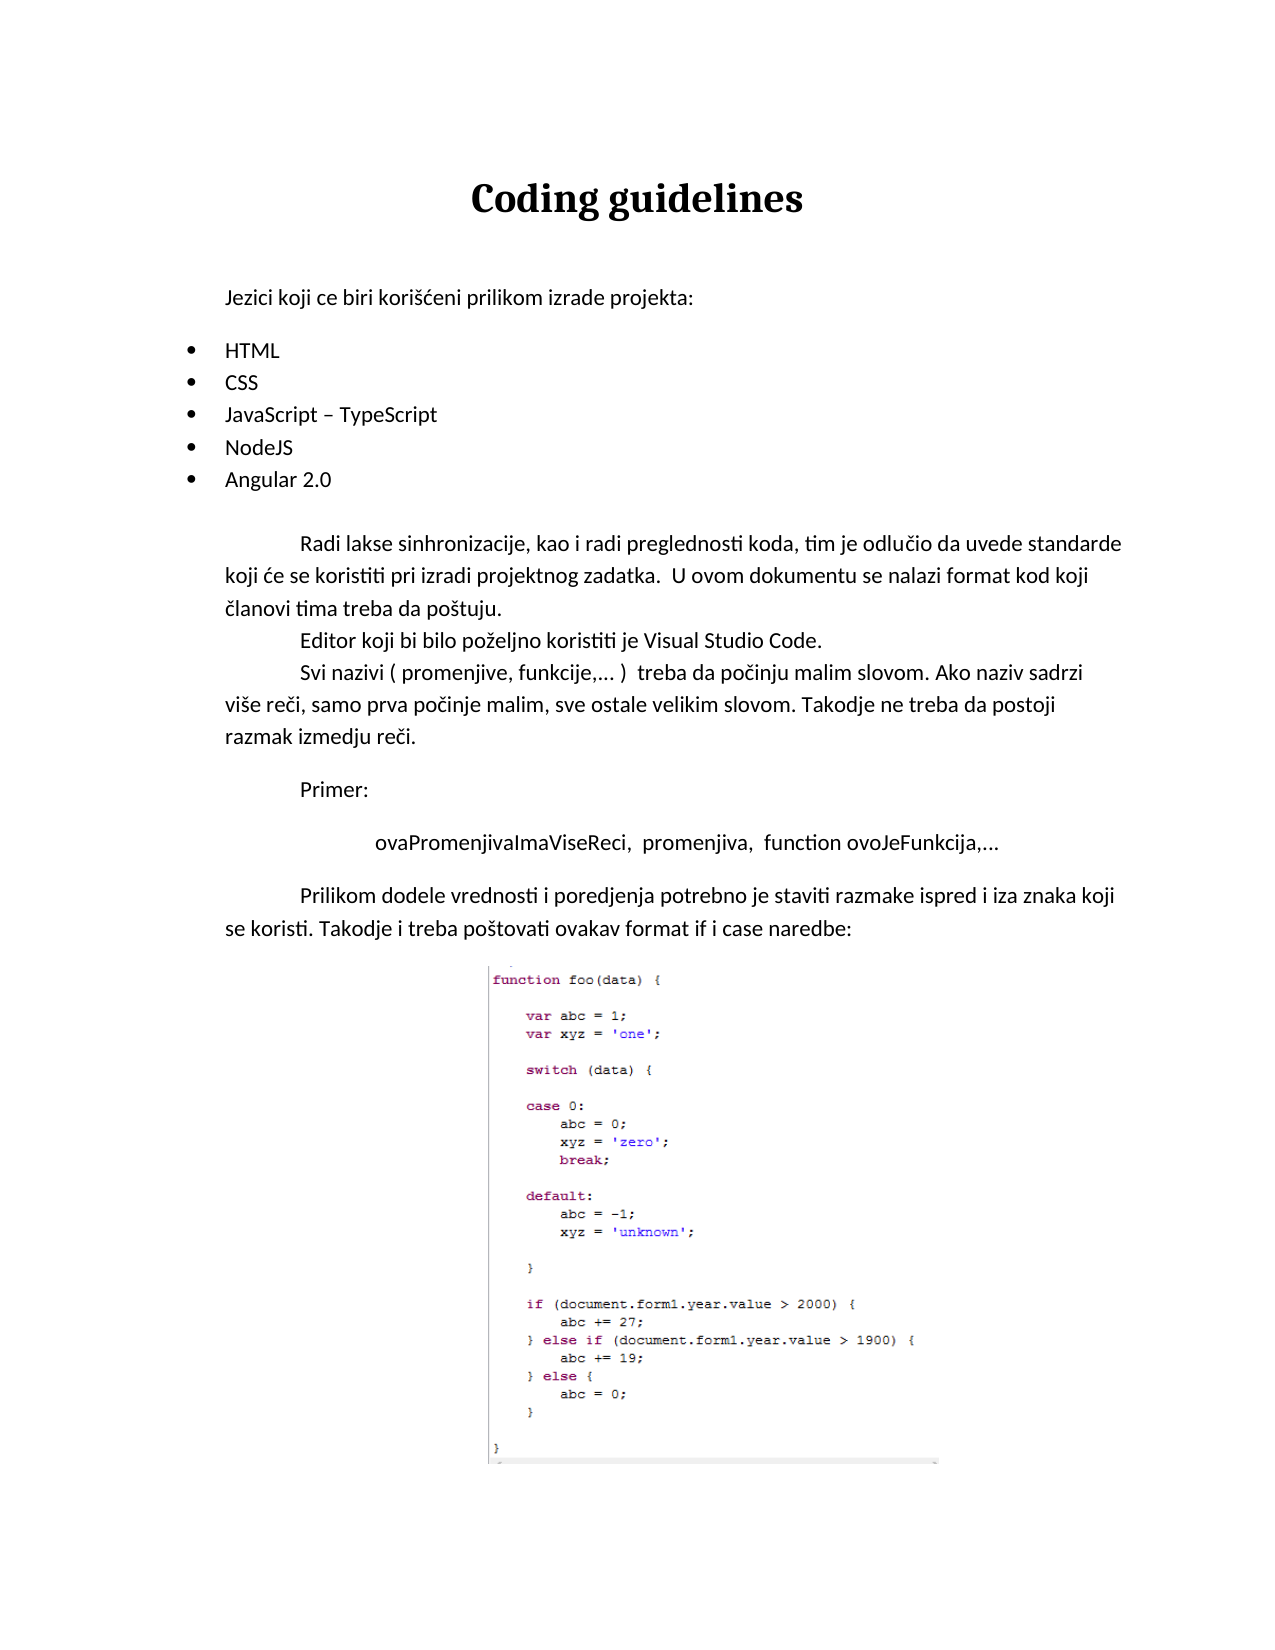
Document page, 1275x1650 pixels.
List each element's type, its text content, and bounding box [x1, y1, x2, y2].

list CSS [187, 368, 1125, 396]
list Angular 2.0 [187, 465, 1125, 493]
text Jezici koji ce biri korišćeni prilikom izrade projekta: [150, 283, 1125, 311]
text Prilikom dodele vrednosti i poredjenja potrebno je staviti razmake ispred i iza znaka koji se koristi. Takodje i treba poštovati ovakav format if i case naredbe: [225, 881, 1125, 942]
list JavaScript – TypeScript [187, 401, 1125, 428]
list NodeJS [187, 433, 1125, 461]
text ovaPromenjivaImaViseReci, promenjiva, function ovoJeFunkcija,... [225, 828, 1125, 856]
list Radi lakse sinhronizacije, kao i radi preglednosti koda, tim je odlučio da uvede standarde koji će se koristiti pri izradi projektnog zadatka. U ovom dokumentu se nalazi format kod koji članovi tima treba da poštuju. [225, 529, 1125, 622]
list Svi nazivi ( promenjive, funkcije,... ) treba da počinju malim slovom. Ako naziv sadrzi više reči, samo prva počinje malim, sve ostale velikim slovom. Takodje ne treba da postoji razmak izmedju reči. [225, 658, 1125, 750]
text Primer: [225, 775, 1125, 803]
picture [486, 966, 939, 1464]
subtitle Coding guidelines [150, 175, 1125, 223]
list Editor koji bi bilo poželjno koristiti je Visual Studio Code. [225, 626, 1125, 654]
list HTML [187, 336, 1125, 364]
